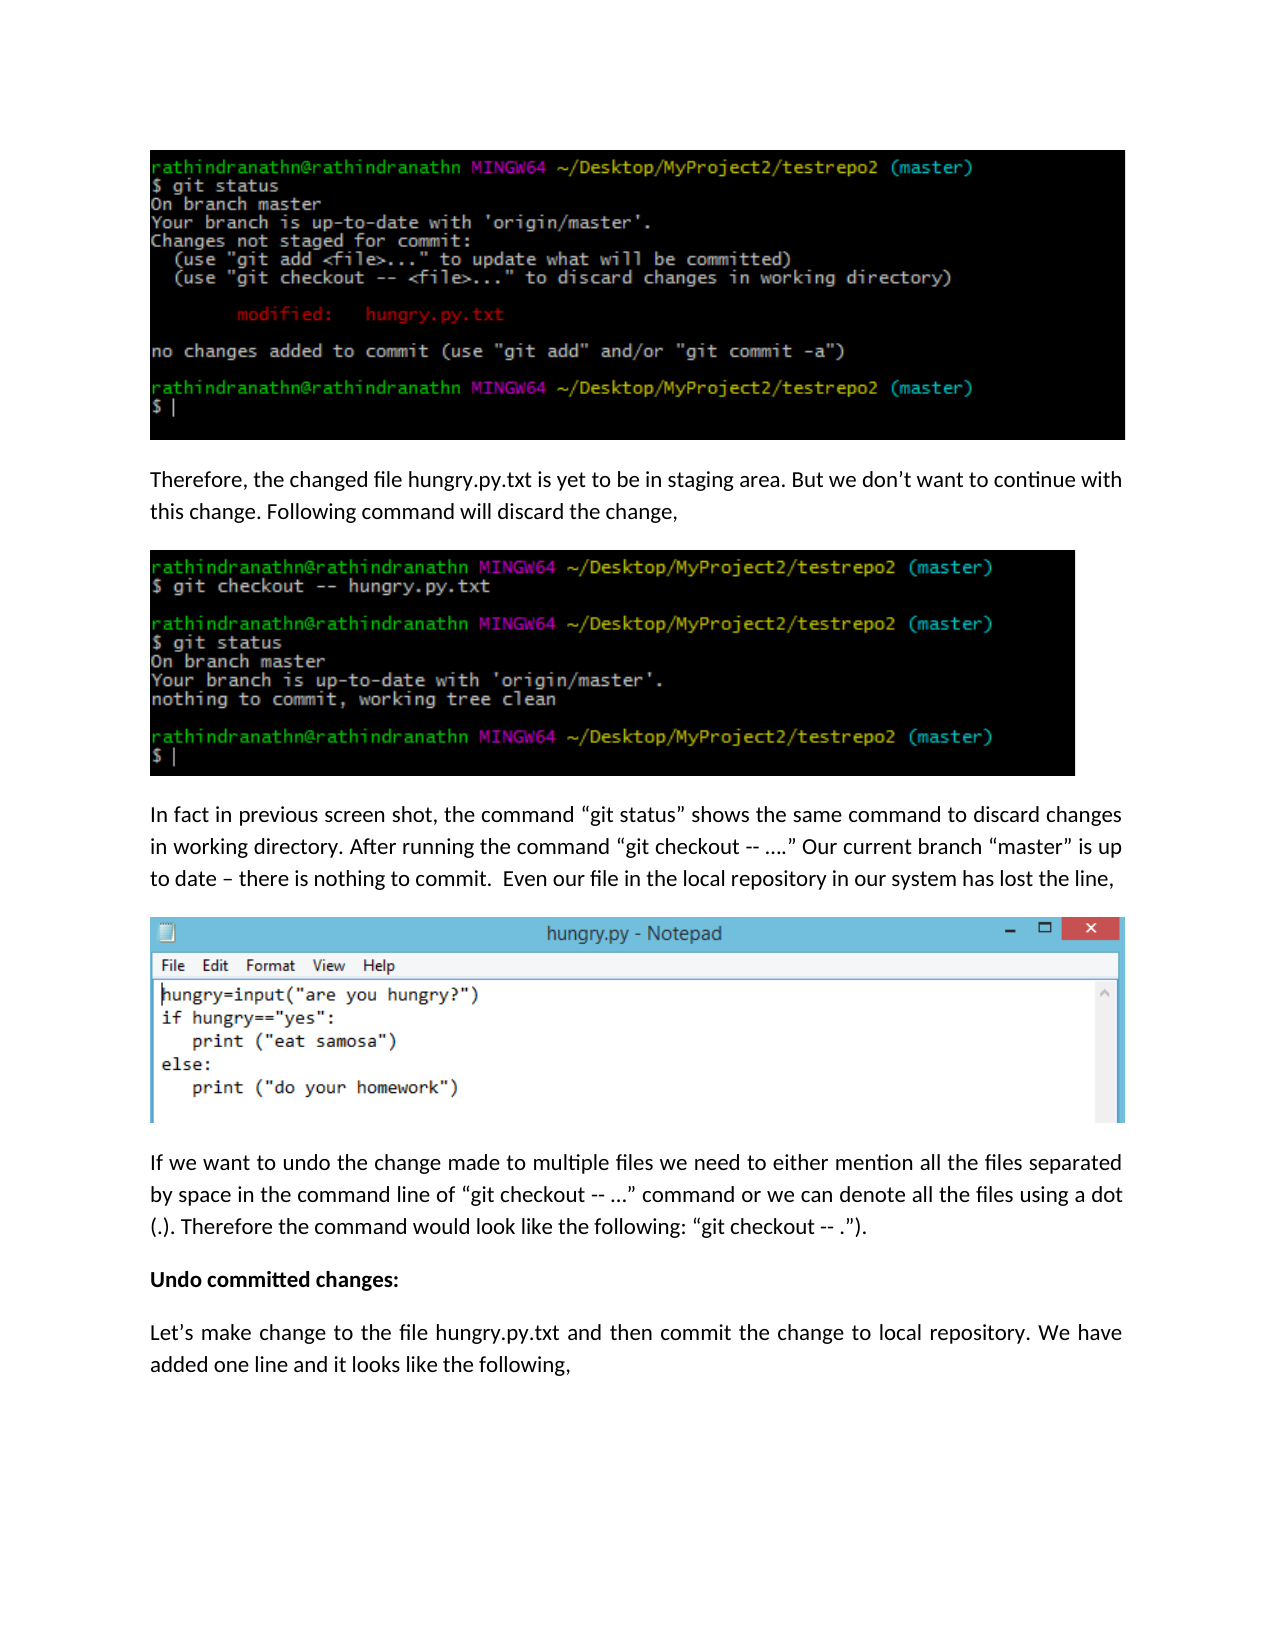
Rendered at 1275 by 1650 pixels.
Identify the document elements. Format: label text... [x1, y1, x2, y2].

text If we want to undo the change made to multiple files we need to either mention all the files separated by space in the command line of “git checkout -- …” command or we can denote all the files using a dot (.). Therefore the command would look like the following: “git checkout -- .”). [150, 1148, 1125, 1240]
text Let’s make change to the file hungry.py.txt and then commit the change to local repository. We have added one line and it looks like the following, [150, 1318, 1125, 1378]
text In fact in previous screen shot, the command “git status” shows the same command to discard changes in working directory. After running the command “git checkout -- ….” Our current branch “master” is up to date – there is nothing to commit. Even our file in the local repository in our system has lost the line, [150, 800, 1125, 892]
text Therefore, the changed file hungry.py.txt is yet to be in staging area. But we don’t want to continue with this change. Following command will discard the change, [150, 465, 1125, 525]
picture [150, 917, 1125, 1123]
text Undo committed changes: [150, 1265, 1125, 1293]
picture [150, 150, 1125, 440]
picture [150, 550, 1075, 776]
